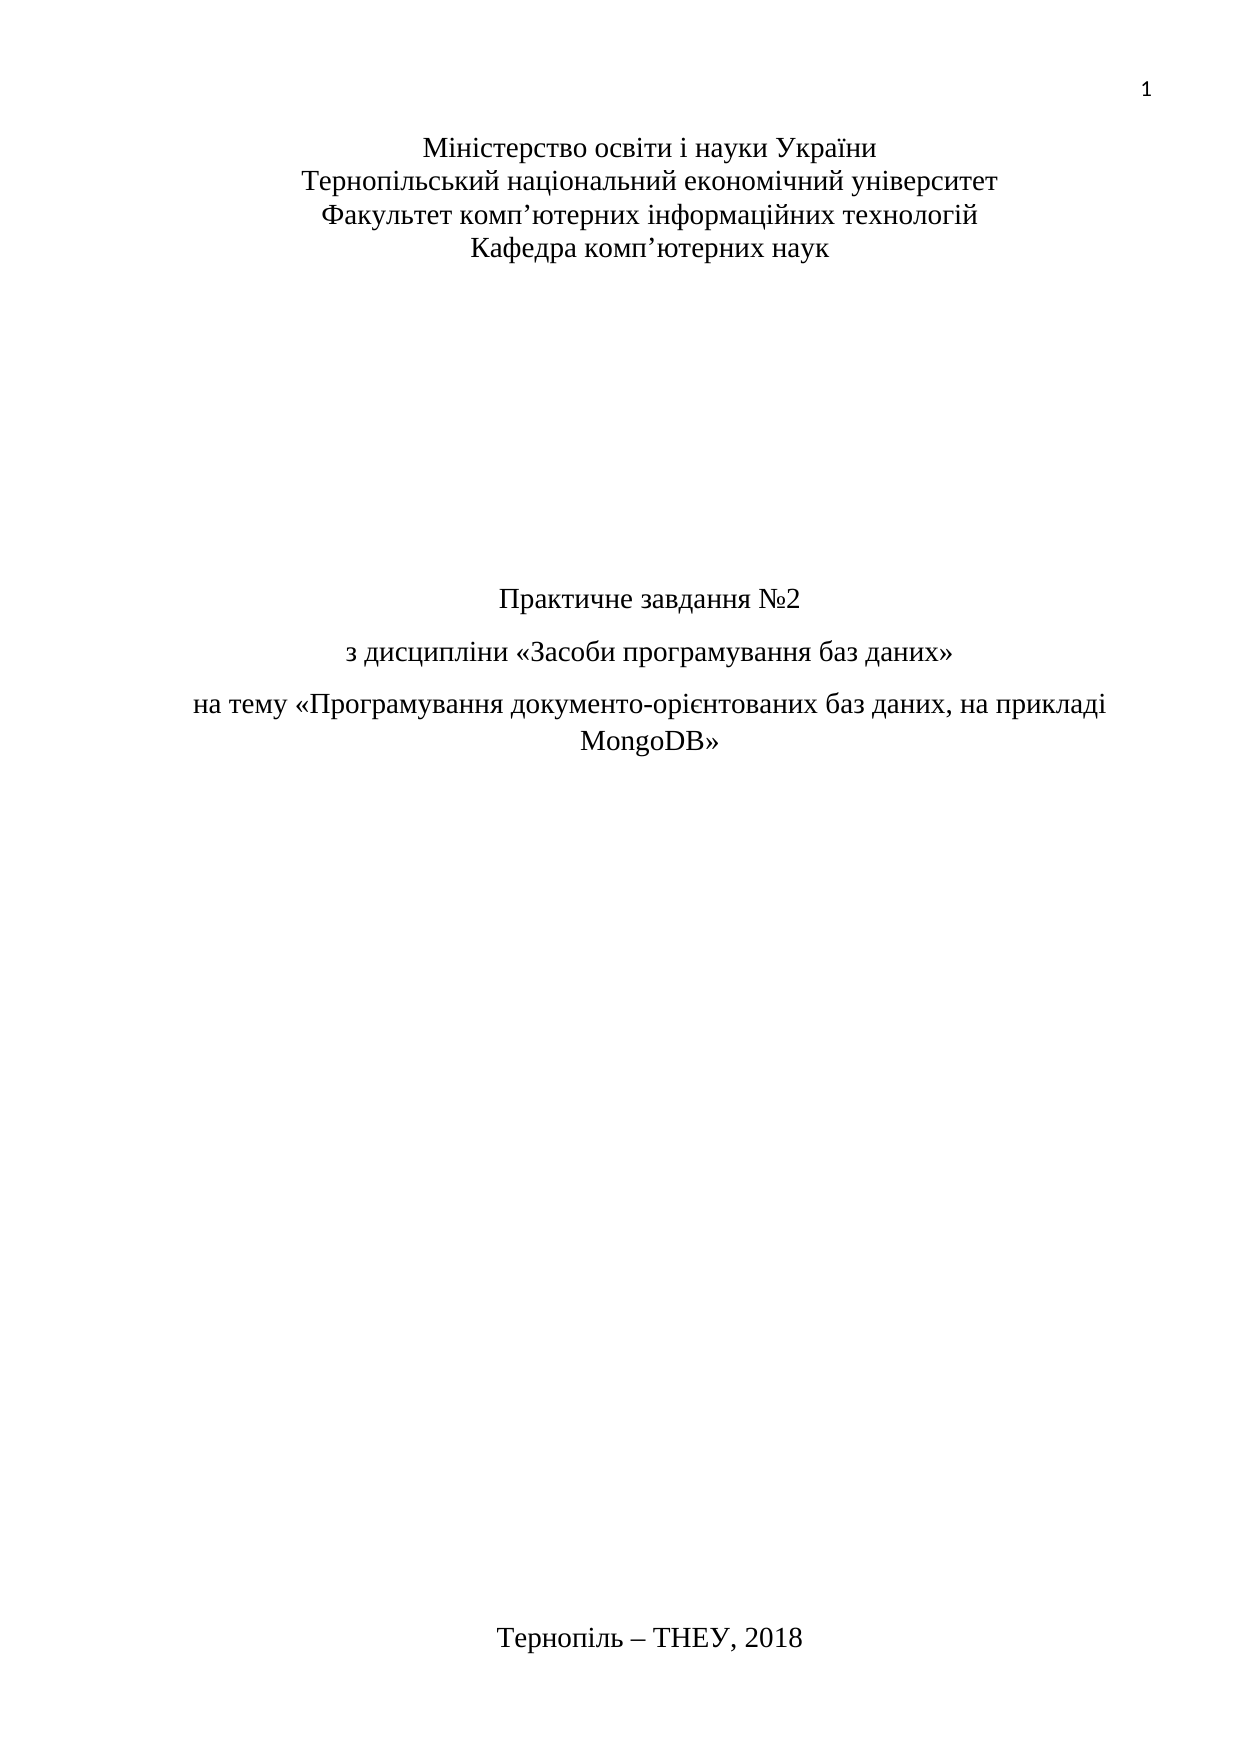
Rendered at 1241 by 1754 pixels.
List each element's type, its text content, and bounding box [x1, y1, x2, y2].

text Тернопільський національний економічний університет [148, 163, 1152, 197]
text на тему «Програмування документо-орієнтованих баз даних, на прикладі MongoDB» [148, 686, 1152, 756]
text Кафедра комп’ютерних наук [148, 230, 1152, 264]
text Практичне завдання №2 [148, 581, 1152, 614]
text Факультет комп’ютерних інформаційних технологій [148, 197, 1152, 230]
text Тернопіль – ТНЕУ, 2018 [148, 1620, 1152, 1654]
text Міністерство освіти і науки України [148, 130, 1152, 163]
text з дисципліни «Засоби програмування баз даних» [148, 634, 1152, 667]
